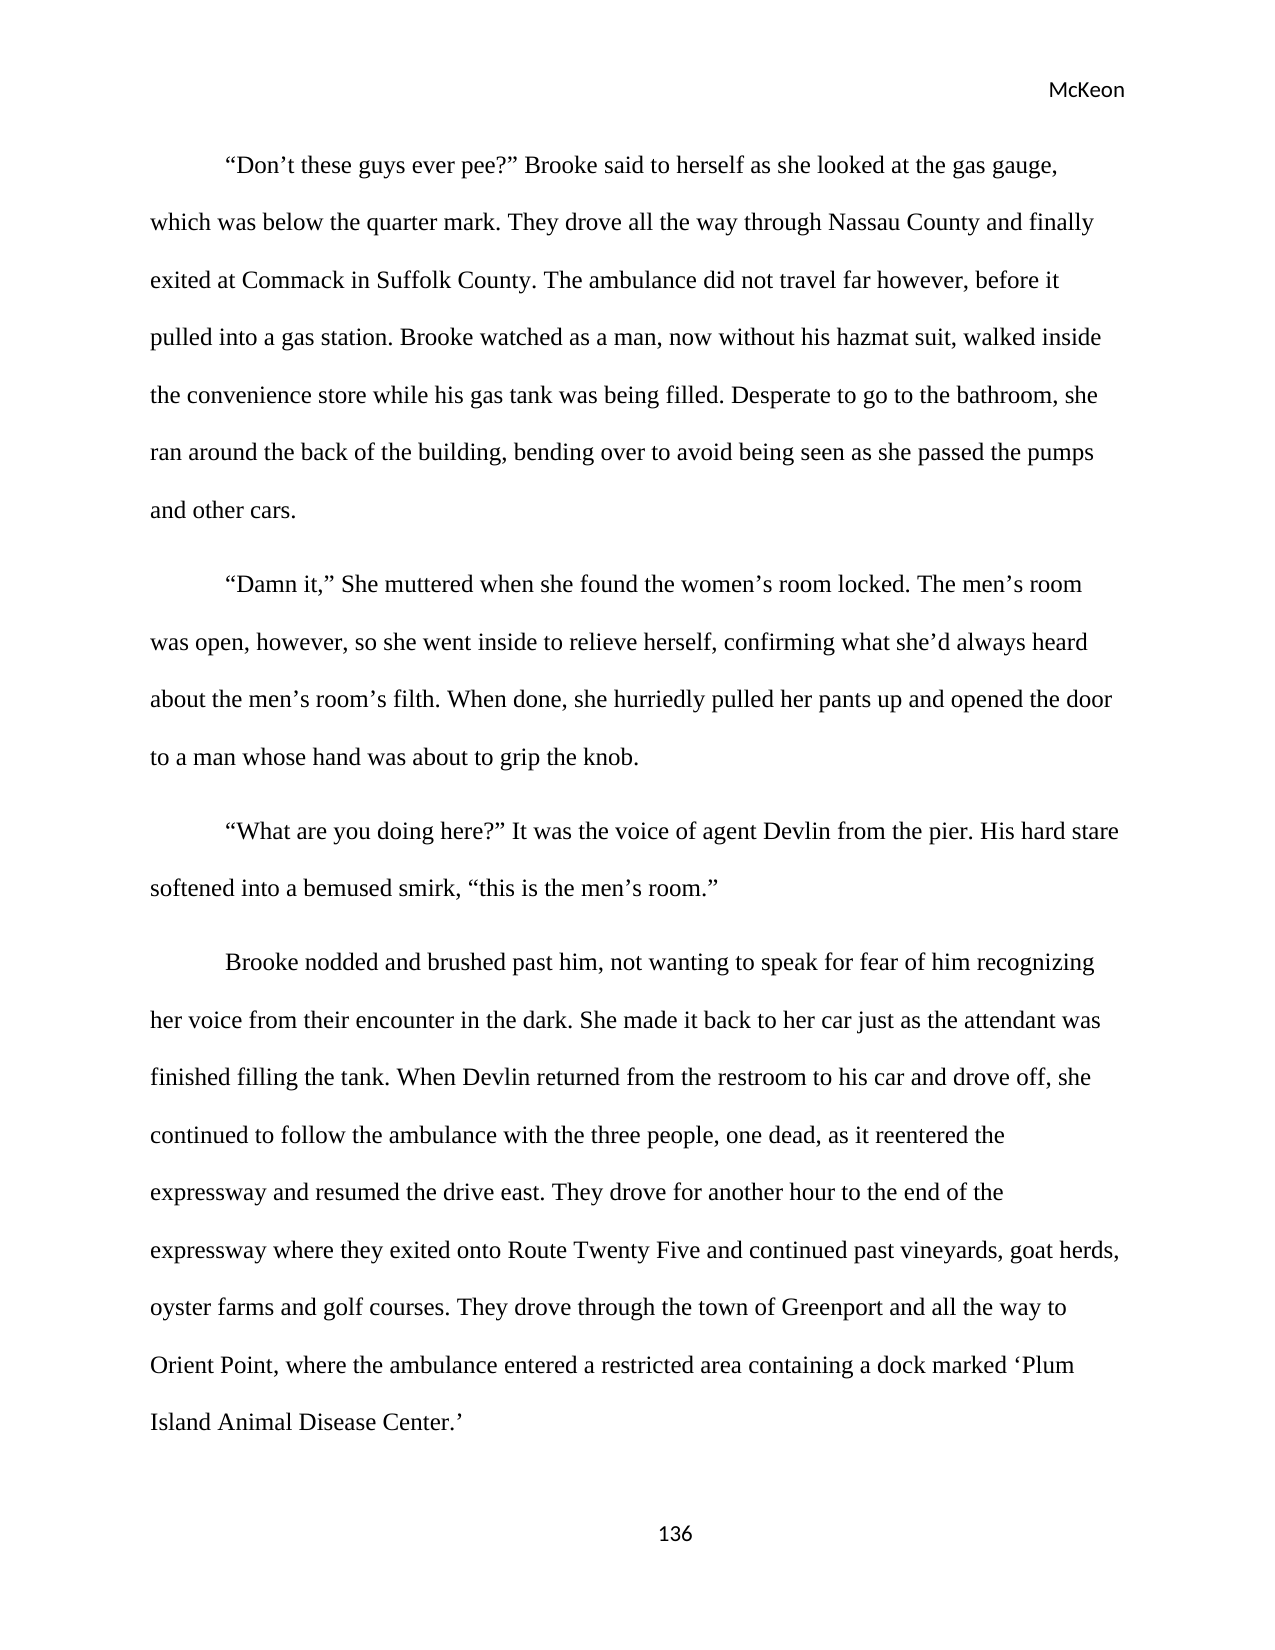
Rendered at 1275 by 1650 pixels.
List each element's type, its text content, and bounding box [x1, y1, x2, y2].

text “Don’t these guys ever pee?” Brooke said to herself as she looked at the gas gauge, which was below the quarter mark. They drove all the way through Nassau County and finally exited at Commack in Suffolk County. The ambulance did not travel far however, before it pulled into a gas station. Brooke watched as a man, now without his hazmat suit, walked inside the convenience store while his gas tank was being filled. Desperate to go to the bathroom, she ran around the back of the building, bending over to avoid being seen as she passed the pumps and other cars. [150, 150, 1125, 524]
text “Damn it,” She muttered when she found the women’s room locked. The men’s room was open, however, so she went inside to relieve herself, confirming what she’d always heard about the men’s room’s filth. When done, she hurriedly pulled her pants up and opened the door to a man whose hand was about to grip the knob. [150, 569, 1125, 770]
text “What are you doing here?” It was the voice of agent Devlin from the pier. His hard stare softened into a bemused smirk, “this is the men’s room.” [150, 816, 1125, 902]
text Brooke nodded and brushed past him, not wanting to speak for fear of him recognizing her voice from their encounter in the dark. She made it back to her car just as the attendant was finished filling the tank. When Devlin returned from the restroom to his car and drove off, she continued to follow the ambulance with the three people, one dead, as it reentered the expressway and resumed the drive east. They drove for another hour to the end of the expressway where they exited onto Route Twenty Five and continued past vineyards, goat herds, oyster farms and golf courses. They drove through the town of Greenport and all the way to Orient Point, where the ambulance entered a restricted area containing a dock marked ‘Plum Island Animal Disease Center.’ [150, 947, 1125, 1436]
